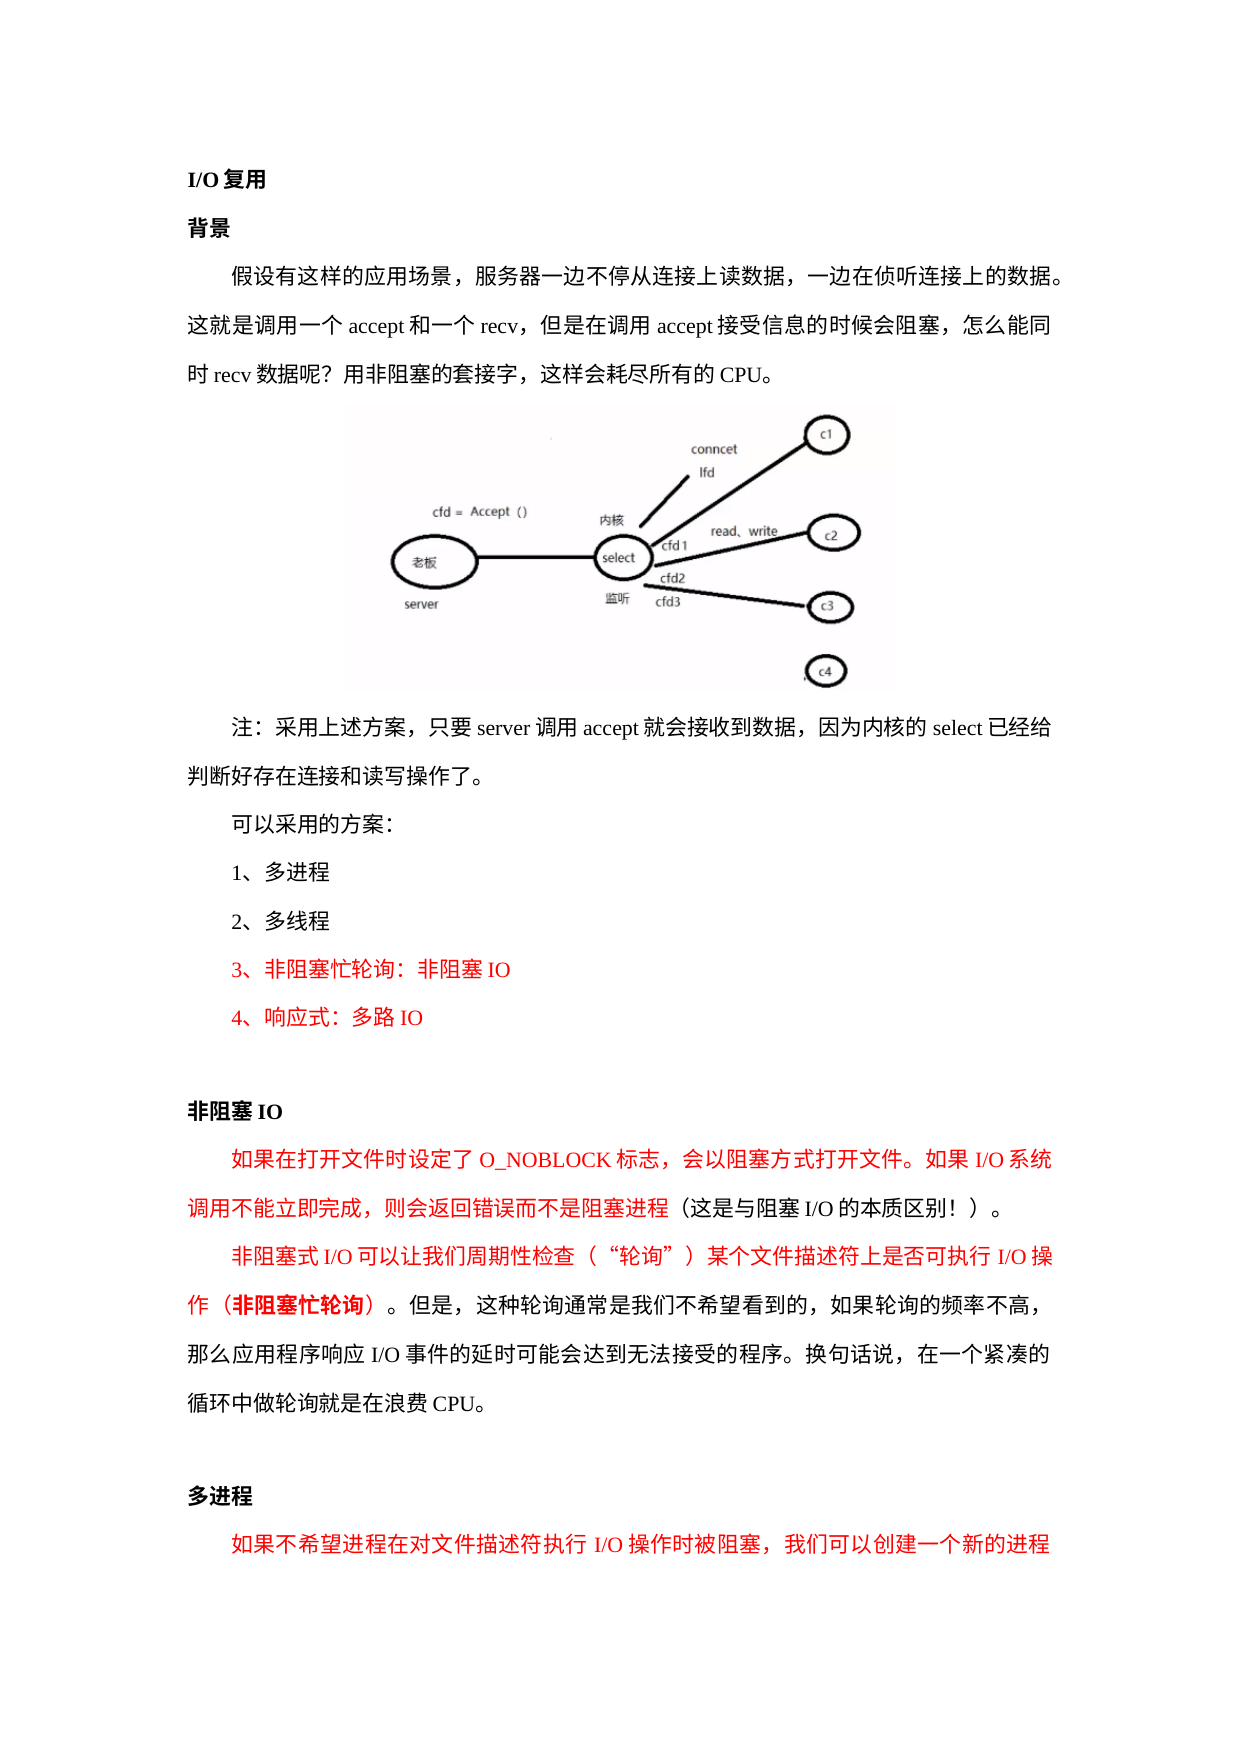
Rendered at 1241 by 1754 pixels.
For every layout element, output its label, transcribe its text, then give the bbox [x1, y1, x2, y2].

text 如果在打开文件时设定了O_NOBLOCK标志，会以阻塞方式打开文件。如果I/O系统调用不能立即完成，则会返回错误而不是阻塞进程（这是与阻塞I/O的本质区别！）。 [187, 1142, 1053, 1223]
text 注：采用上述方案，只要server调用accept就会接收到数据，因为内核的select已经给判断好存在连接和读写操作了。 [187, 709, 1053, 791]
text 假设有这样的应用场景，服务器一边不停从连接上读数据，一边在侦听连接上的数据。这就是调用一个accept和一个recv，但是在调用accept接受信息的时候会阻塞，怎么能同时recv数据呢？用非阻塞的套接字，这样会耗尽所有的CPU。 [187, 259, 1053, 389]
list 多线程 [187, 903, 1053, 936]
subtitle 背景 [187, 210, 1053, 243]
subtitle 多进程 [187, 1478, 1053, 1511]
picture [344, 404, 896, 692]
text 非阻塞式I/O可以让我们周期性检查（“轮询”）某个文件描述符上是否可执行I/O操作（非阻塞忙轮询）。但是，这种轮询通常是我们不希望看到的，如果轮询的频率不高，那么应用程序响应I/O事件的延时可能会达到无法接受的程序。换句话说，在一个紧凑的循环中做轮询就是在浪费CPU。 [187, 1239, 1053, 1418]
list 响应式：多路IO [187, 1000, 1053, 1032]
subtitle 非阻塞IO [187, 1093, 1053, 1126]
list 多进程 [187, 855, 1053, 887]
list 非阻塞忙轮询：非阻塞IO [187, 952, 1053, 984]
subtitle I/O复用 [187, 162, 1053, 194]
text 可以采用的方案： [187, 807, 1053, 839]
